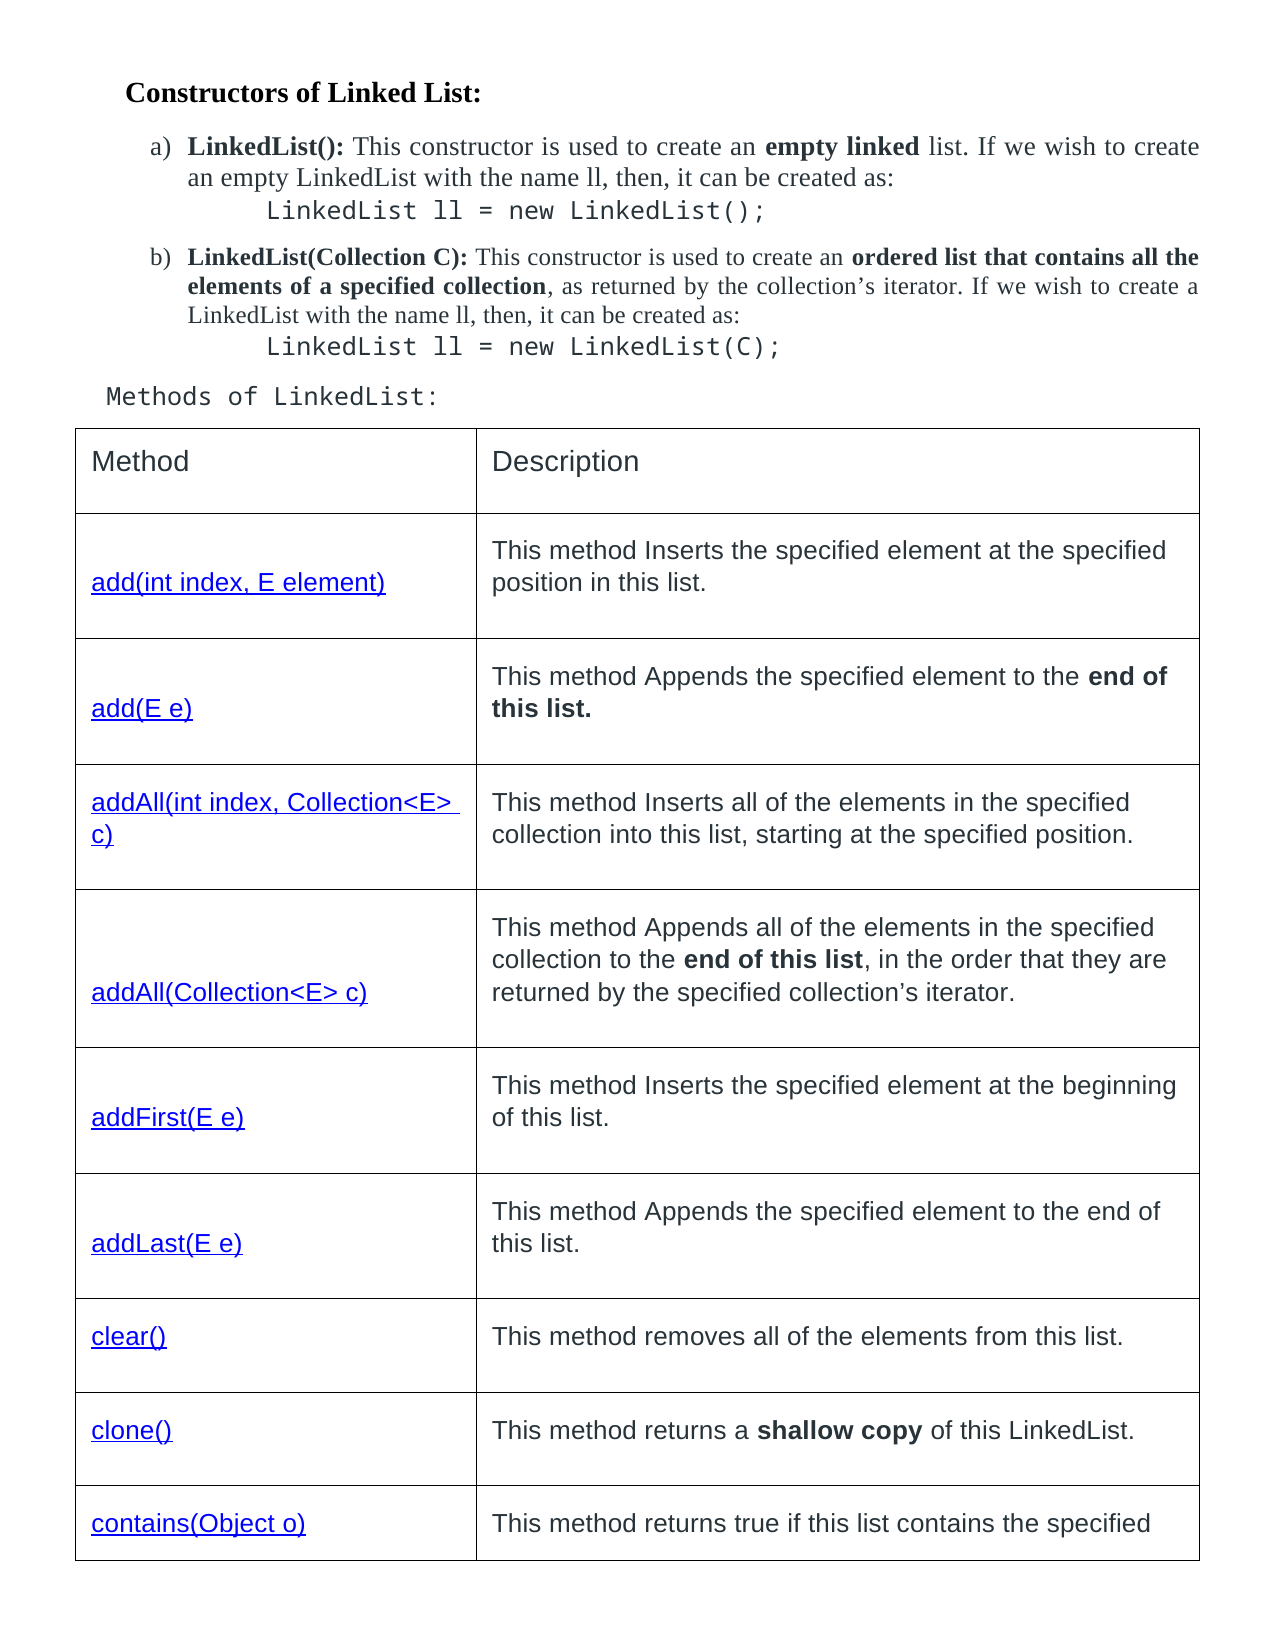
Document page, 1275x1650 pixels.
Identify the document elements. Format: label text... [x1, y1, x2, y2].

table_cell This method Appends the specified element to the end of this list. [477, 639, 1199, 764]
text Constructors of Linked List: [75, 75, 1200, 108]
list LinkedList(): This constructor is used to create an empty linked list. If we wish to create an empty LinkedList with the name ll, then, it can be created as: [150, 130, 1200, 192]
table_cell This method returns a shallow copy of this LinkedList. [477, 1393, 1199, 1485]
table_cell This method removes all of the elements from this list. [477, 1299, 1199, 1392]
table_header Description [477, 429, 1199, 512]
table_cell This method Inserts the specified element at the specified position in this list. [477, 514, 1199, 638]
table_cell addLast(E e) [76, 1174, 476, 1298]
table_cell This method Inserts the specified element at the beginning of this list. [477, 1048, 1199, 1173]
table_cell addFirst(E e) [76, 1048, 476, 1173]
table_cell add(E e) [76, 639, 476, 764]
table_cell addAll(int index, Collection<E> c) [76, 765, 476, 889]
table_cell contains(Object o) [76, 1486, 476, 1560]
table_cell add(int index, E element) [76, 514, 476, 638]
table_cell This method Appends the specified element to the end of this list. [477, 1174, 1199, 1298]
table_cell addAll(Collection<E> c) [76, 890, 476, 1047]
text LinkedList ll = new LinkedList(C); [106, 328, 1200, 362]
text Methods of LinkedList: [106, 378, 1200, 412]
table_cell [477, 1486, 1199, 1560]
table_cell This method Appends all of the elements in the specified collection to the end of this list, in the order that they are returned by the specified collection’s iterator. [477, 890, 1199, 1047]
table_header Method [76, 429, 476, 512]
text LinkedList ll = new LinkedList(); [106, 192, 1200, 227]
table_cell clone() [76, 1393, 476, 1485]
list LinkedList(Collection C): This constructor is used to create an ordered list that contains all the elements of a specified collection, as returned by the collection’s iterator. If we wish to create a LinkedList with the name ll, then, it can be created as: [150, 242, 1200, 328]
table_cell This method Inserts all of the elements in the specified collection into this list, starting at the specified position. [477, 765, 1199, 889]
table_cell clear() [76, 1299, 476, 1392]
